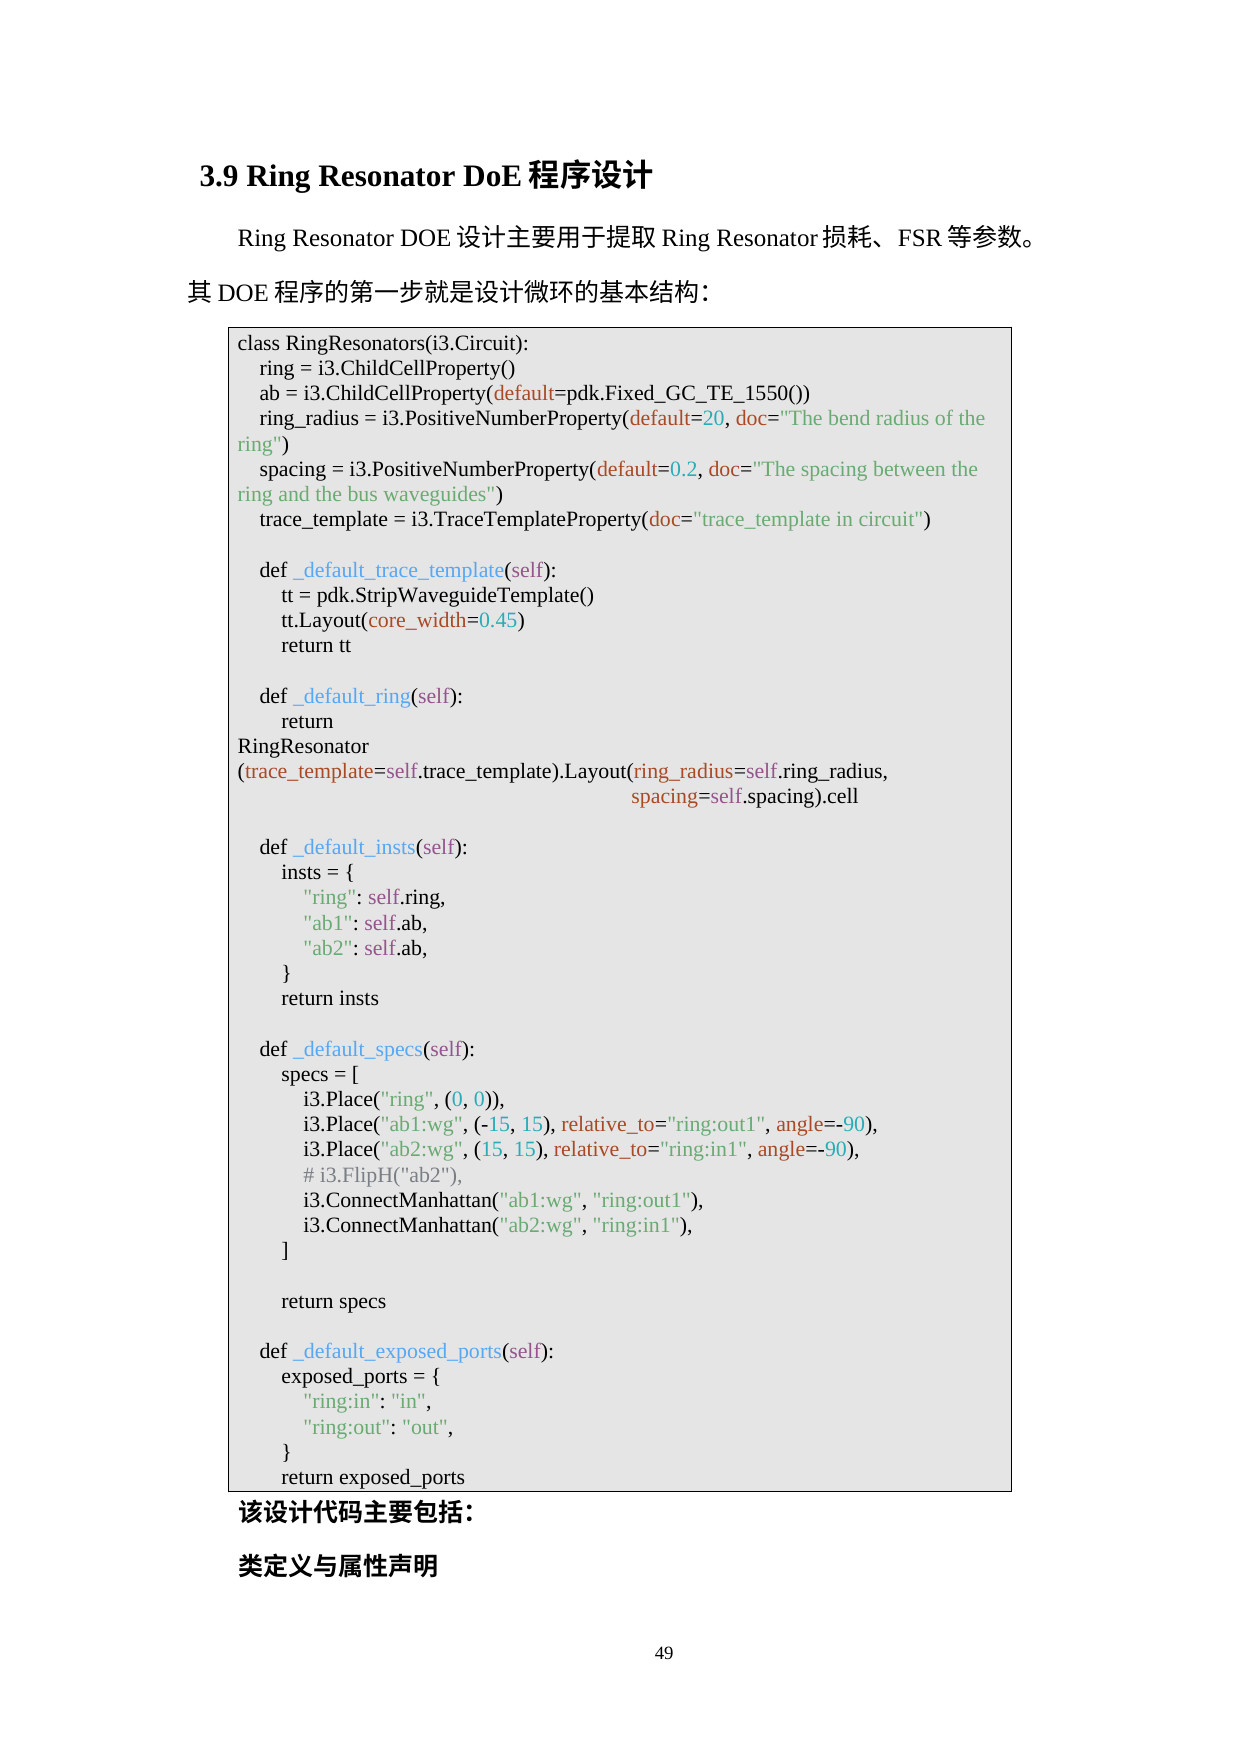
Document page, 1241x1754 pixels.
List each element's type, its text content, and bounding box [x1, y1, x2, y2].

text 类定义与属性声明 [187, 1547, 1053, 1583]
subtitle 3.9 Ring Resonator DoE程序设计 [199, 150, 1053, 195]
text class RingResonators(i3.Circuit): ring = i3.ChildCellProperty() ab = i3.ChildCellProperty(default=pdk.Fixed_GC_TE_1550()) ring_radius = i3.PositiveNumberProperty(default=20, doc="The bend radius of the ring") spacing = i3.PositiveNumberProperty(default=0.2, doc="The spacing between the ring and the bus waveguides") trace_template = i3.TraceTemplateProperty(doc="trace_template in circuit") def _default_trace_template(self): tt = pdk.StripWaveguideTemplate() tt.Layout(core_width=0.45) return tt def _default_ring(self): return RingResonator(trace_template=self.trace_template).Layout(ring_radius=self.ring_radius, spacing=self.spacing).cell def _default_insts(self): insts = { "ring": self.ring, "ab1": self.ab, "ab2": self.ab, } return insts def _default_specs(self): specs = [ i3.Place("ring", (0, 0)), i3.Place("ab1:wg", (-15, 15), relative_to="ring:out1", angle=-90), i3.Place("ab2:wg", (15, 15), relative_to="ring:in1", angle=-90), # i3.FlipH("ab2"), i3.ConnectManhattan("ab1:wg", "ring:out1"), i3.ConnectManhattan("ab2:wg", "ring:in1"), ] return specs def _default_exposed_ports(self): exposed_ports = { "ring:in": "in", "ring:out": "out", } return exposed_ports [229, 328, 1011, 1491]
text 该设计代码主要包括： [187, 1492, 1053, 1529]
text Ring Resonator DOE设计主要用于提取Ring Resonator损耗、FSR等参数。其DOE程序的第一步就是设计微环的基本结构： [187, 218, 1053, 308]
